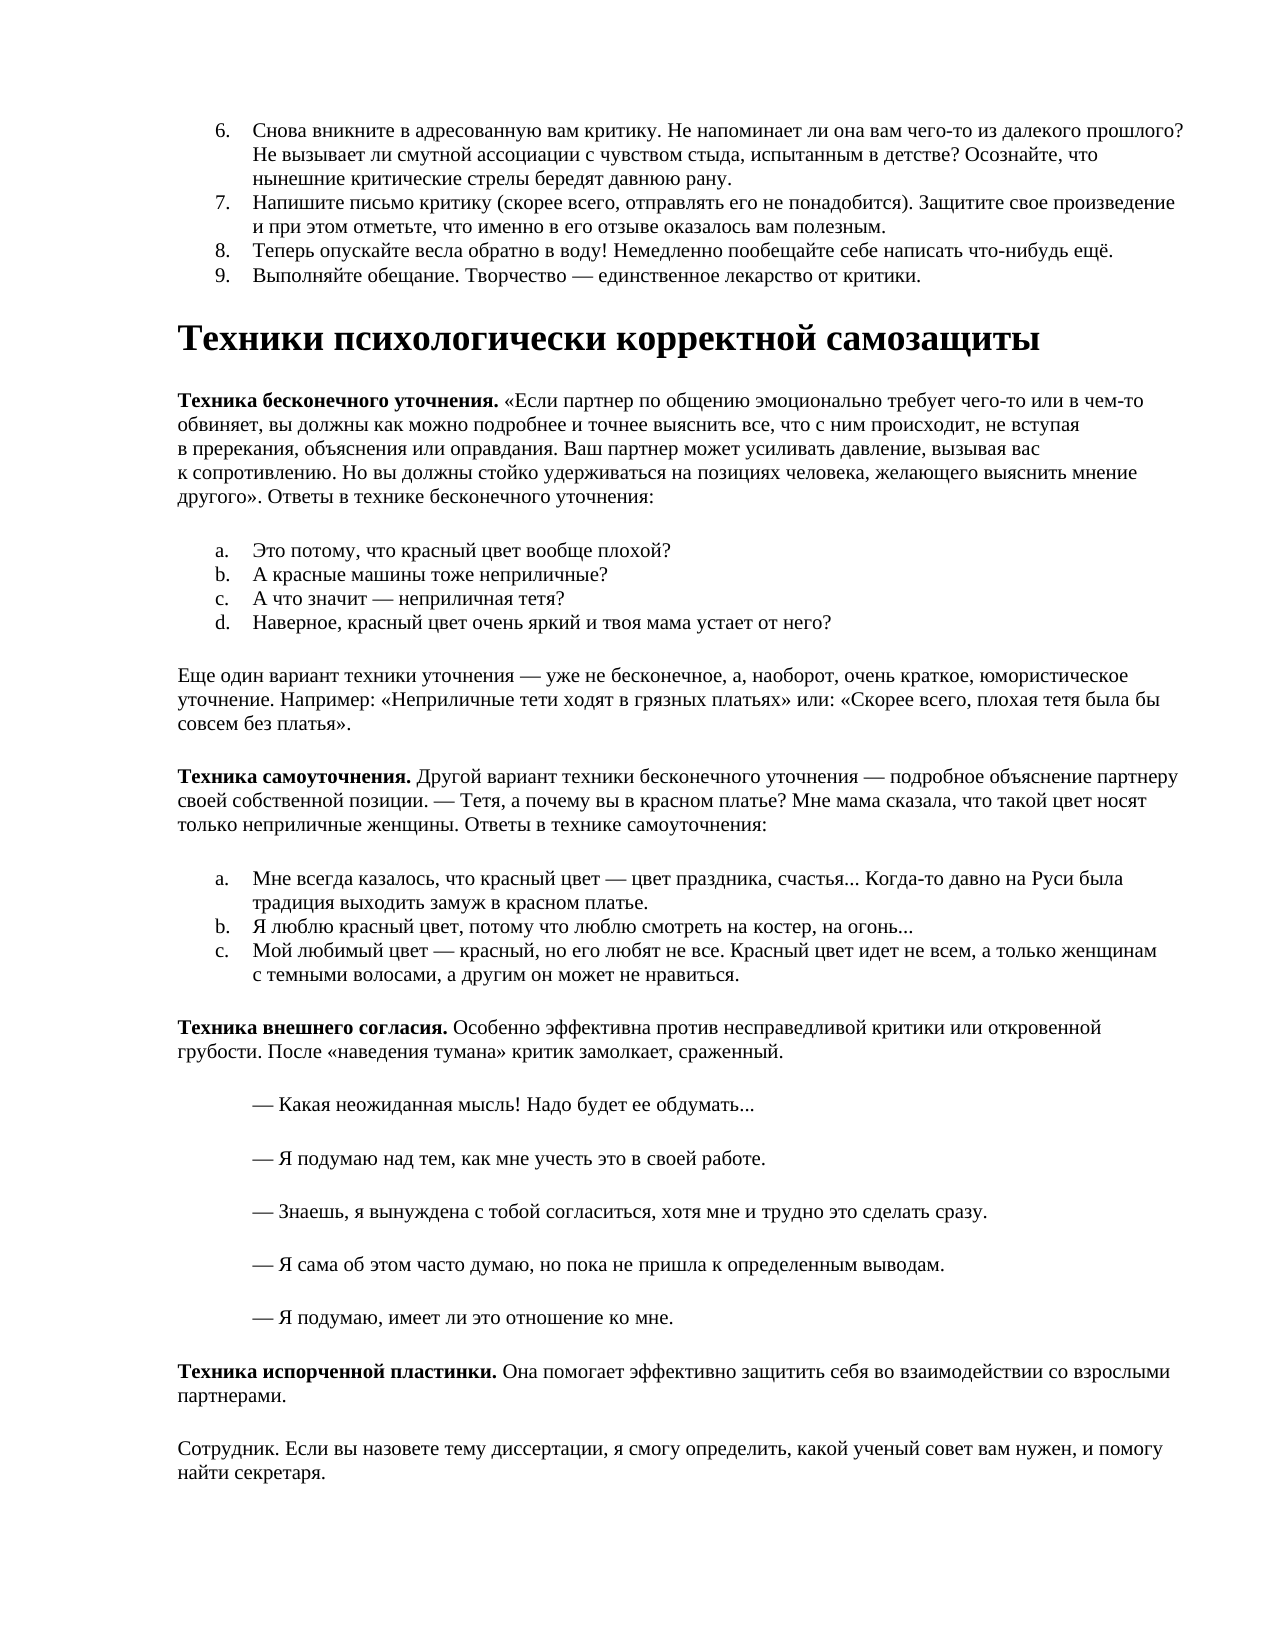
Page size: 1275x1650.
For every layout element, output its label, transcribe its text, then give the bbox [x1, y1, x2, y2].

text Техника внешнего согласия. Особенно эффективна против несправедливой критики или откровенной грубости. После «наведения тумана» критик замолкает, сраженный. [177, 1015, 1186, 1063]
list А что значит — неприличная тетя? [215, 586, 1186, 610]
text — Я подумаю, имеет ли это отношение ко мне. [252, 1305, 1111, 1329]
text Техника самоуточнения. Другой вариант техники бесконечного уточнения — подробное объяснение партнеру своей собственной позиции. — Тетя, а почему вы в красном платье? Мне мама сказала, что такой цвет носят только неприличные женщины. Ответы в технике самоуточнения: [177, 764, 1186, 836]
list Выполняйте обещание. Творчество — единственное лекарство от критики. [215, 262, 1186, 287]
list Снова вникните в адресованную вам критику. Не напоминает ли она вам чего-то из далекого прошлого? Не вызывает ли смутной ассоциации с чувством стыда, испытанным в детстве? Осознайте, что нынешние критические стрелы бередят давнюю рану. [215, 118, 1186, 190]
list Я люблю красный цвет, потому что люблю смотреть на костер, на огонь... [215, 914, 1186, 938]
list Теперь опускайте весла обратно в воду! Немедленно пообещайте себе написать что-нибудь ещё. [215, 238, 1186, 262]
list Это потому, что красный цвет вообще плохой? [215, 537, 1186, 562]
text Еще один вариант техники уточнения — уже не бесконечное, а, наоборот, очень краткое, юмористическое уточнение. Например: «Неприличные тети ходят в грязных платьях» или: «Скорее всего, плохая тетя была бы совсем без платья». [177, 663, 1186, 735]
list Мне всегда казалось, что красный цвет — цвет праздника, счастья... Когда-то давно на Руси была традиция выходить замуж в красном платье. [215, 866, 1186, 914]
text — Знаешь, я вынуждена с тобой согласиться, хотя мне и трудно это сделать сразу. [252, 1199, 1111, 1223]
list Напишите письмо критику (скорее всего, отправлять его не понадобится). Защитите свое произведение и при этом отметьте, что именно в его отзыве оказалось вам полезным. [215, 190, 1186, 238]
text — Я подумаю над тем, как мне учесть это в своей работе. [252, 1146, 1111, 1170]
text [177, 1436, 1186, 1484]
text — Какая неожиданная мысль! Надо будет ее обдумать... [252, 1092, 1111, 1116]
text Техника бесконечного уточнения. «Если партнер по общению эмоционально требует чего-то или в чем-то обвиняет, вы должны как можно подробнее и точнее выяснить все, что с ним происходит, не вступая в пререкания, объяснения или оправдания. Ваш партнер может усиливать давление, вызывая вас к сопротивлению. Но вы должны стойко удерживаться на позициях человека, желающего выяснить мнение другого». Ответы в технике бесконечного уточнения: [177, 388, 1186, 508]
text — Я сама об этом часто думаю, но пока не пришла к определенным выводам. [252, 1252, 1111, 1276]
subtitle Техники психологически корректной самозащиты [177, 316, 1186, 359]
list Наверное, красный цвет очень яркий и твоя мама устает от него? [215, 610, 1186, 634]
list А красные машины тоже неприличные? [215, 562, 1186, 586]
list Мой любимый цвет — красный, но его любят не все. Красный цвет идет не всем, а только женщинам с темными волосами, а другим он может не нравиться. [215, 938, 1186, 986]
text Техника испорченной пластинки. Она помогает эффективно защитить себя во взаимодействии со взрослыми партнерами. [177, 1358, 1186, 1407]
